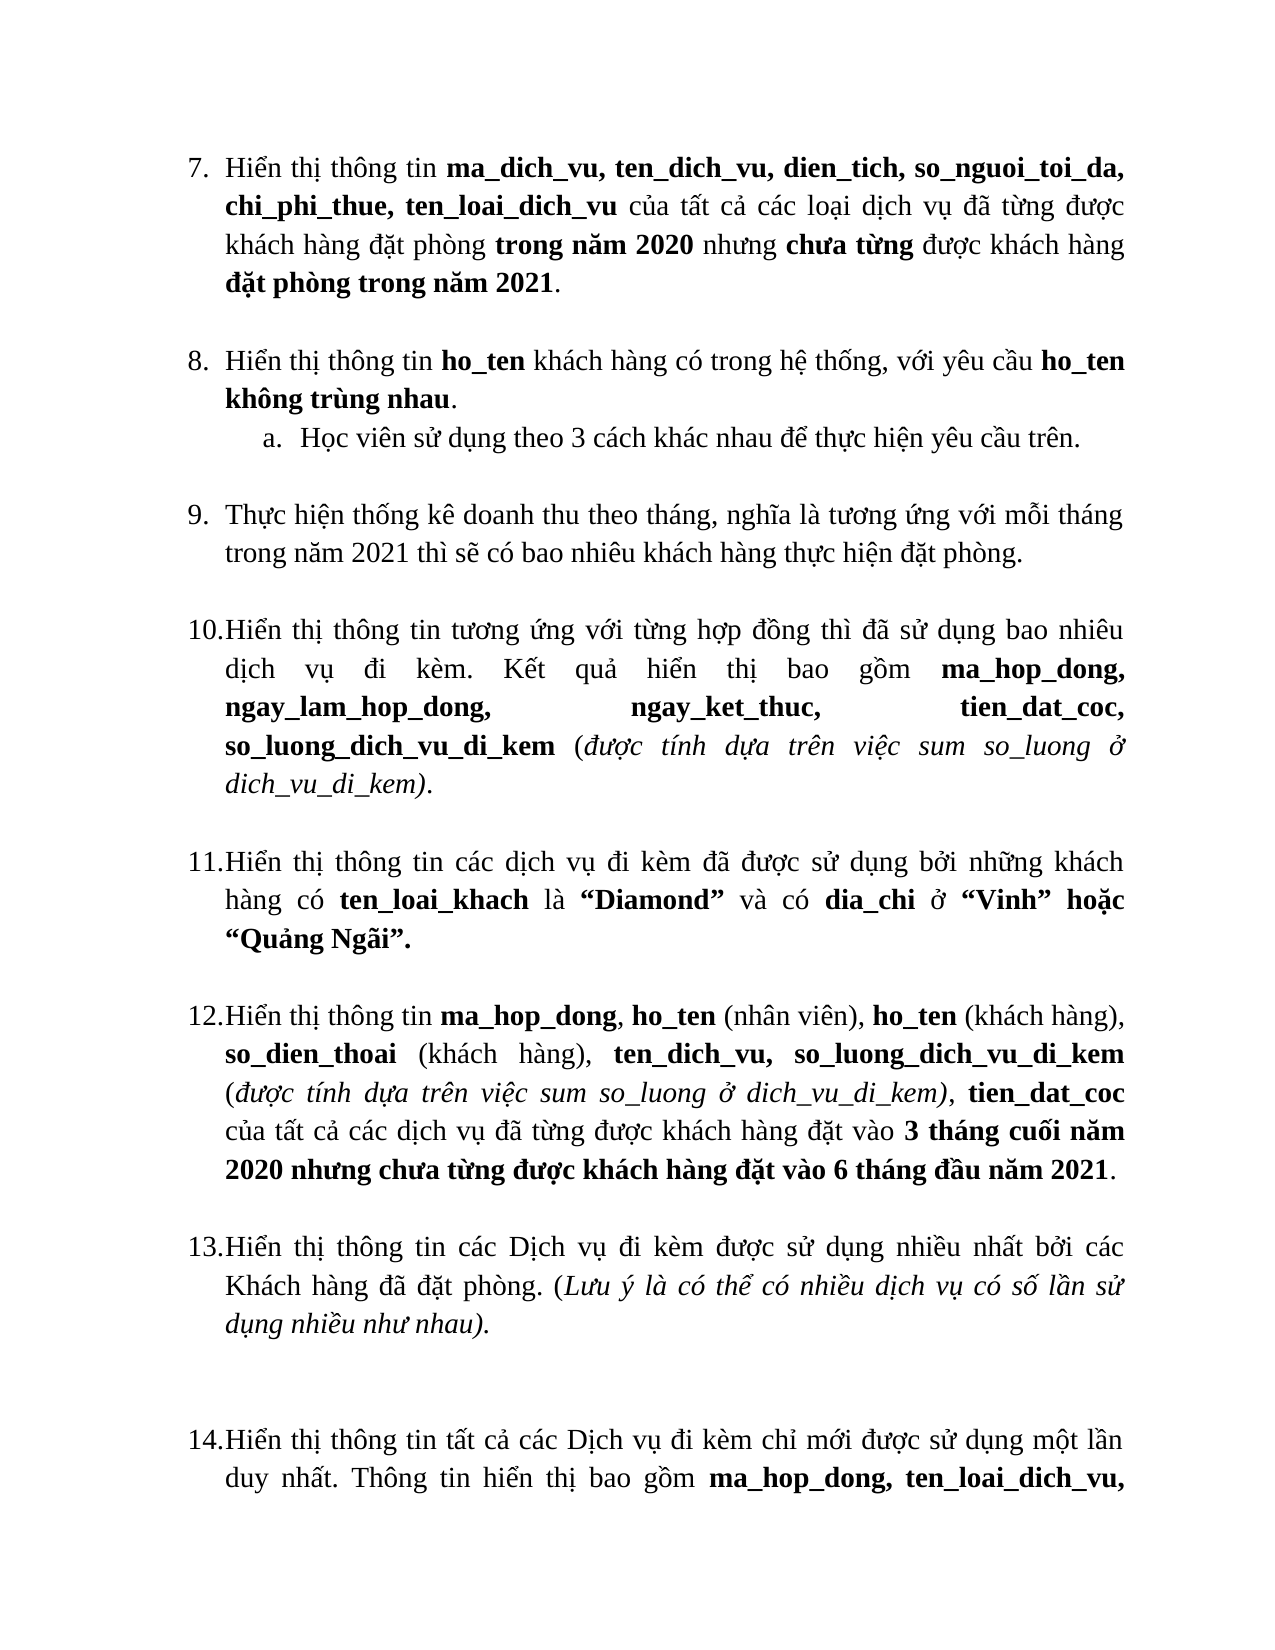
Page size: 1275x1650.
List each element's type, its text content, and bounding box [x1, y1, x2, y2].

list Hiển thị thông tin ma_dich_vu, ten_dich_vu, dien_tich, so_nguoi_toi_da, chi_phi_thue, ten_loai_dich_vu của tất cả các loại dịch vụ đã từng được khách hàng đặt phòng trong năm 2020 nhưng chưa từng được khách hàng đặt phòng trong năm 2021. [187, 150, 1125, 299]
list Hiển thị thông tin các Dịch vụ đi kèm được sử dụng nhiều nhất bởi các Khách hàng đã đặt phòng. (Lưu ý là có thể có nhiều dịch vụ có số lần sử dụng nhiều như nhau). [187, 1229, 1125, 1340]
list Thực hiện thống kê doanh thu theo tháng, nghĩa là tương ứng với mỗi tháng trong năm 2021 thì sẽ có bao nhiêu khách hàng thực hiện đặt phòng. [187, 497, 1125, 569]
list Hiển thị thông tin ho_ten khách hàng có trong hệ thống, với yêu cầu ho_ten không trùng nhau. [187, 343, 1125, 415]
list Hiển thị thông tin tương ứng với từng hợp đồng thì đã sử dụng bao nhiêu dịch vụ đi kèm. Kết quả hiển thị bao gồm ma_hop_dong, ngay_lam_hop_dong, ngay_ket_thuc, tien_dat_coc, so_luong_dich_vu_di_kem (được tính dựa trên việc sum so_luong ở dich_vu_di_kem). [187, 612, 1125, 800]
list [187, 1422, 1125, 1494]
list Học viên sử dụng theo 3 cách khác nhau để thực hiện yêu cầu trên. [262, 420, 1125, 453]
list Hiển thị thông tin ma_hop_dong, ho_ten (nhân viên), ho_ten (khách hàng), so_dien_thoai (khách hàng), ten_dich_vu, so_luong_dich_vu_di_kem (được tính dựa trên việc sum so_luong ở dich_vu_di_kem), tien_dat_coc của tất cả các dịch vụ đã từng được khách hàng đặt vào 3 tháng cuối năm 2020 nhưng chưa từng được khách hàng đặt vào 6 tháng đầu năm 2021. [187, 998, 1125, 1186]
list Hiển thị thông tin các dịch vụ đi kèm đã được sử dụng bởi những khách hàng có ten_loai_khach là “Diamond” và có dia_chi ở “Vinh” hoặc “Quảng Ngãi”. [187, 844, 1125, 954]
